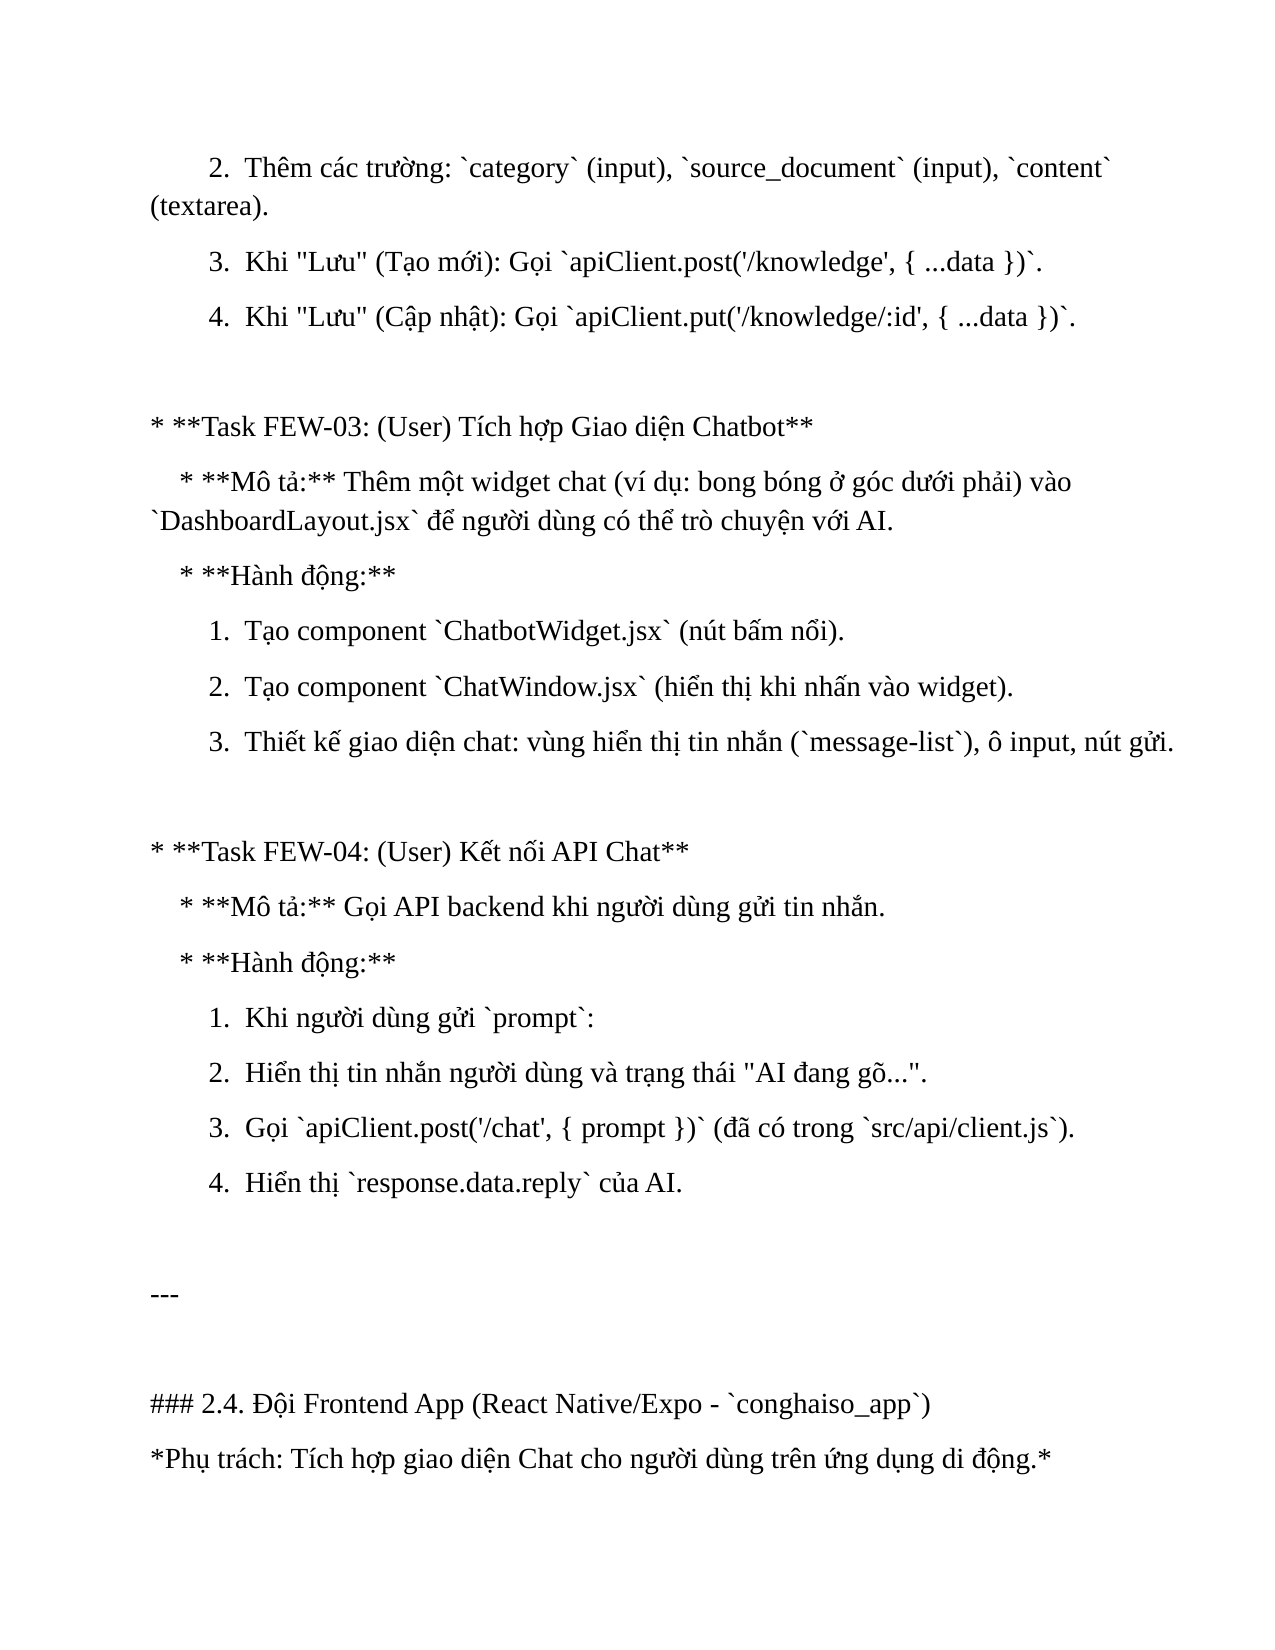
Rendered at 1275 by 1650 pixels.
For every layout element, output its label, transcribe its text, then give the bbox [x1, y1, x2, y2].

text 3. Thiết kế giao diện chat: vùng hiển thị tin nhắn (`message-list`), ô input, nút gửi. [150, 724, 1181, 757]
text 2. Hiển thị tin nhắn người dùng và trạng thái "AI đang gõ...". [150, 1055, 1181, 1089]
text 1. Khi người dùng gửi `prompt`: [150, 1000, 1181, 1033]
text *Phụ trách: Tích hợp giao diện Chat cho người dùng trên ứng dụng di động.* [150, 1442, 1181, 1475]
text 3. Khi "Lưu" (Tạo mới): Gọi `apiClient.post('/knowledge', { ...data })`. [150, 244, 1181, 277]
text 2. Thêm các trường: `category` (input), `source_document` (input), `content` (textarea). [150, 150, 1181, 222]
text * **Task FEW-04: (User) Kết nối API Chat** [150, 834, 1181, 868]
text --- [150, 1276, 1181, 1309]
text 3. Gọi `apiClient.post('/chat', { prompt })` (đã có trong `src/api/client.js`). [150, 1110, 1181, 1144]
text 2. Tạo component `ChatWindow.jsx` (hiển thị khi nhấn vào widget). [150, 669, 1181, 702]
text * **Task FEW-03: (User) Tích hợp Giao diện Chatbot** [150, 409, 1181, 443]
text * **Mô tả:** Thêm một widget chat (ví dụ: bong bóng ở góc dưới phải) vào `DashboardLayout.jsx` để người dùng có thể trò chuyện với AI. [150, 464, 1181, 537]
text * **Mô tả:** Gọi API backend khi người dùng gửi tin nhắn. [150, 889, 1181, 923]
text 1. Tạo component `ChatbotWidget.jsx` (nút bấm nổi). [150, 613, 1181, 647]
text 4. Hiển thị `response.data.reply` của AI. [150, 1166, 1181, 1199]
text * **Hành động:** [150, 945, 1181, 978]
text ### 2.4. Đội Frontend App (React Native/Expo - `conghaiso_app`) [150, 1386, 1181, 1420]
text * **Hành động:** [150, 558, 1181, 592]
text 4. Khi "Lưu" (Cập nhật): Gọi `apiClient.put('/knowledge/:id', { ...data })`. [150, 299, 1181, 332]
